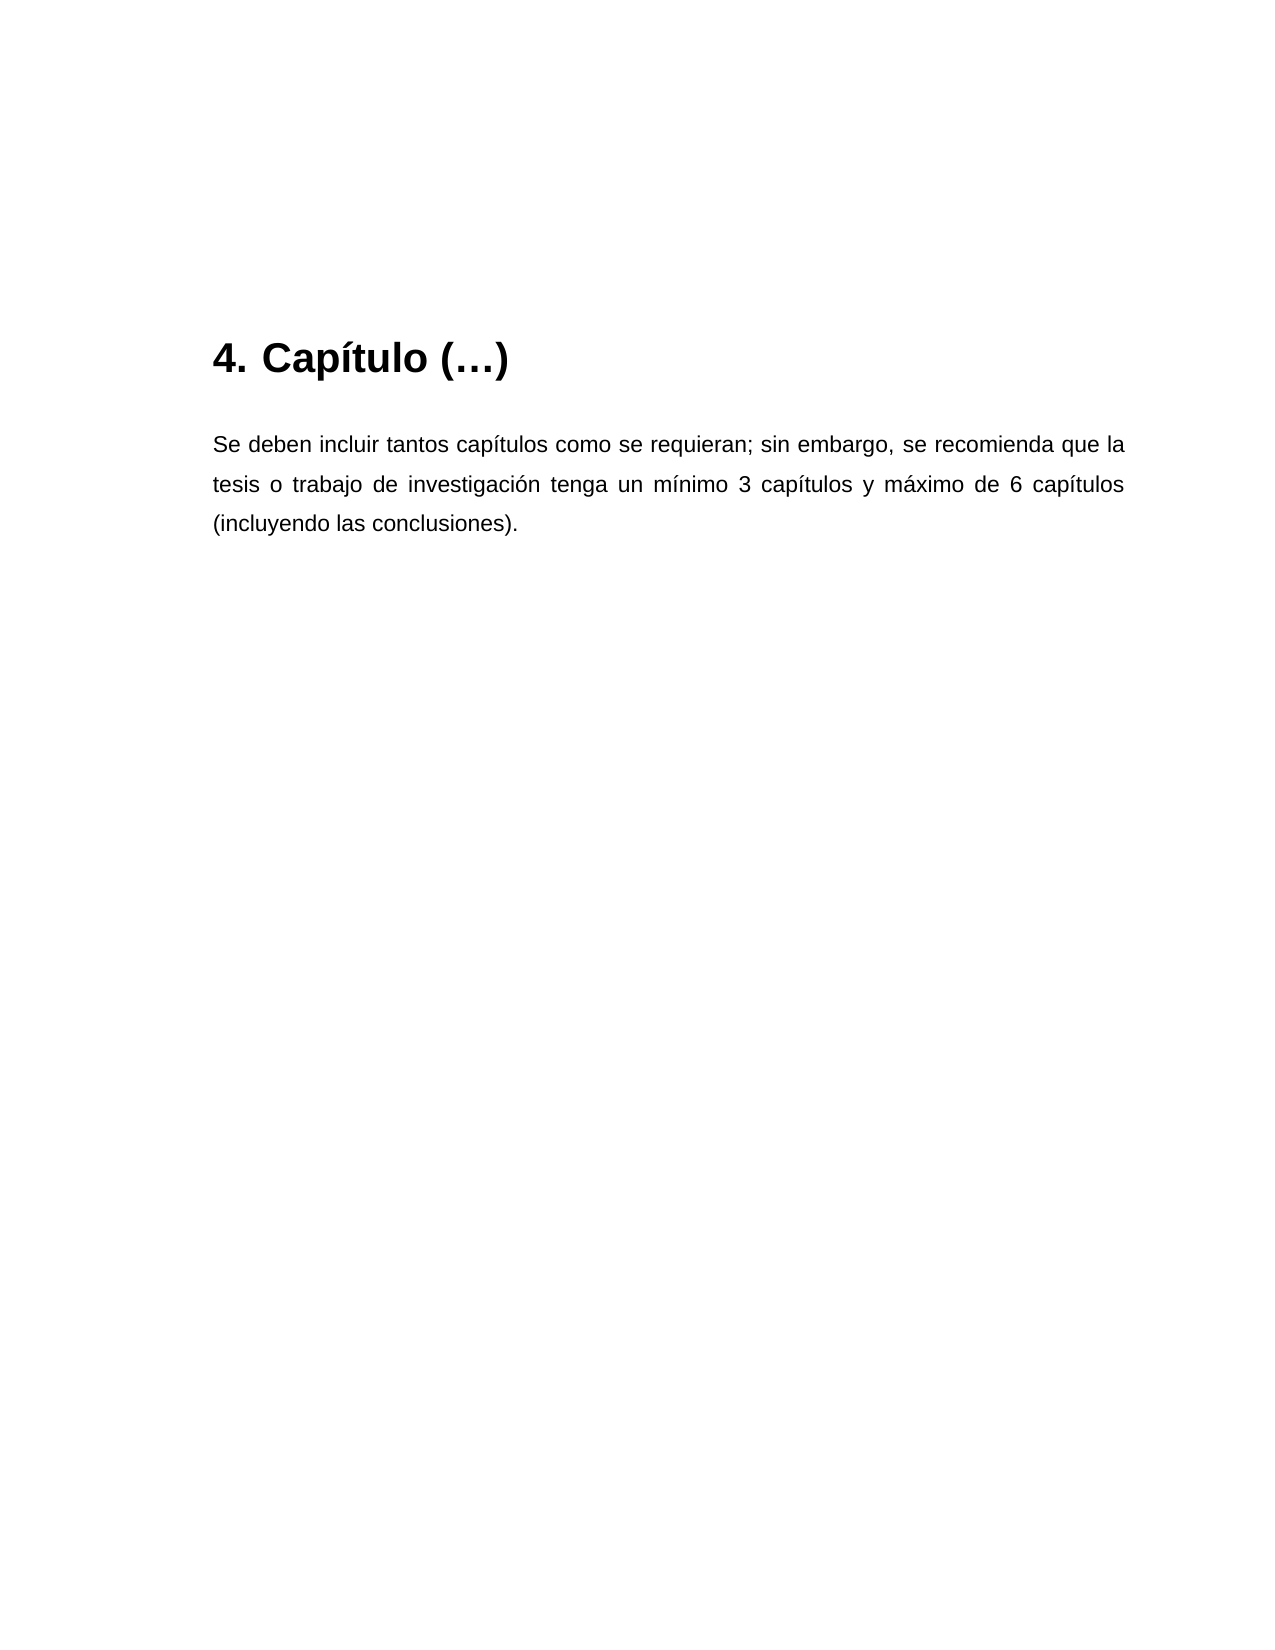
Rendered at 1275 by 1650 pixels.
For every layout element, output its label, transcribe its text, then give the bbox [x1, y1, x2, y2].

subtitle Capítulo (…) [213, 333, 1125, 381]
list Se deben incluir tantos capítulos como se requieran; sin embargo, se recomienda que la tesis o trabajo de investigación tenga un mínimo 3 capítulos y máximo de 6 capítulos (incluyendo las conclusiones). [213, 431, 1125, 536]
